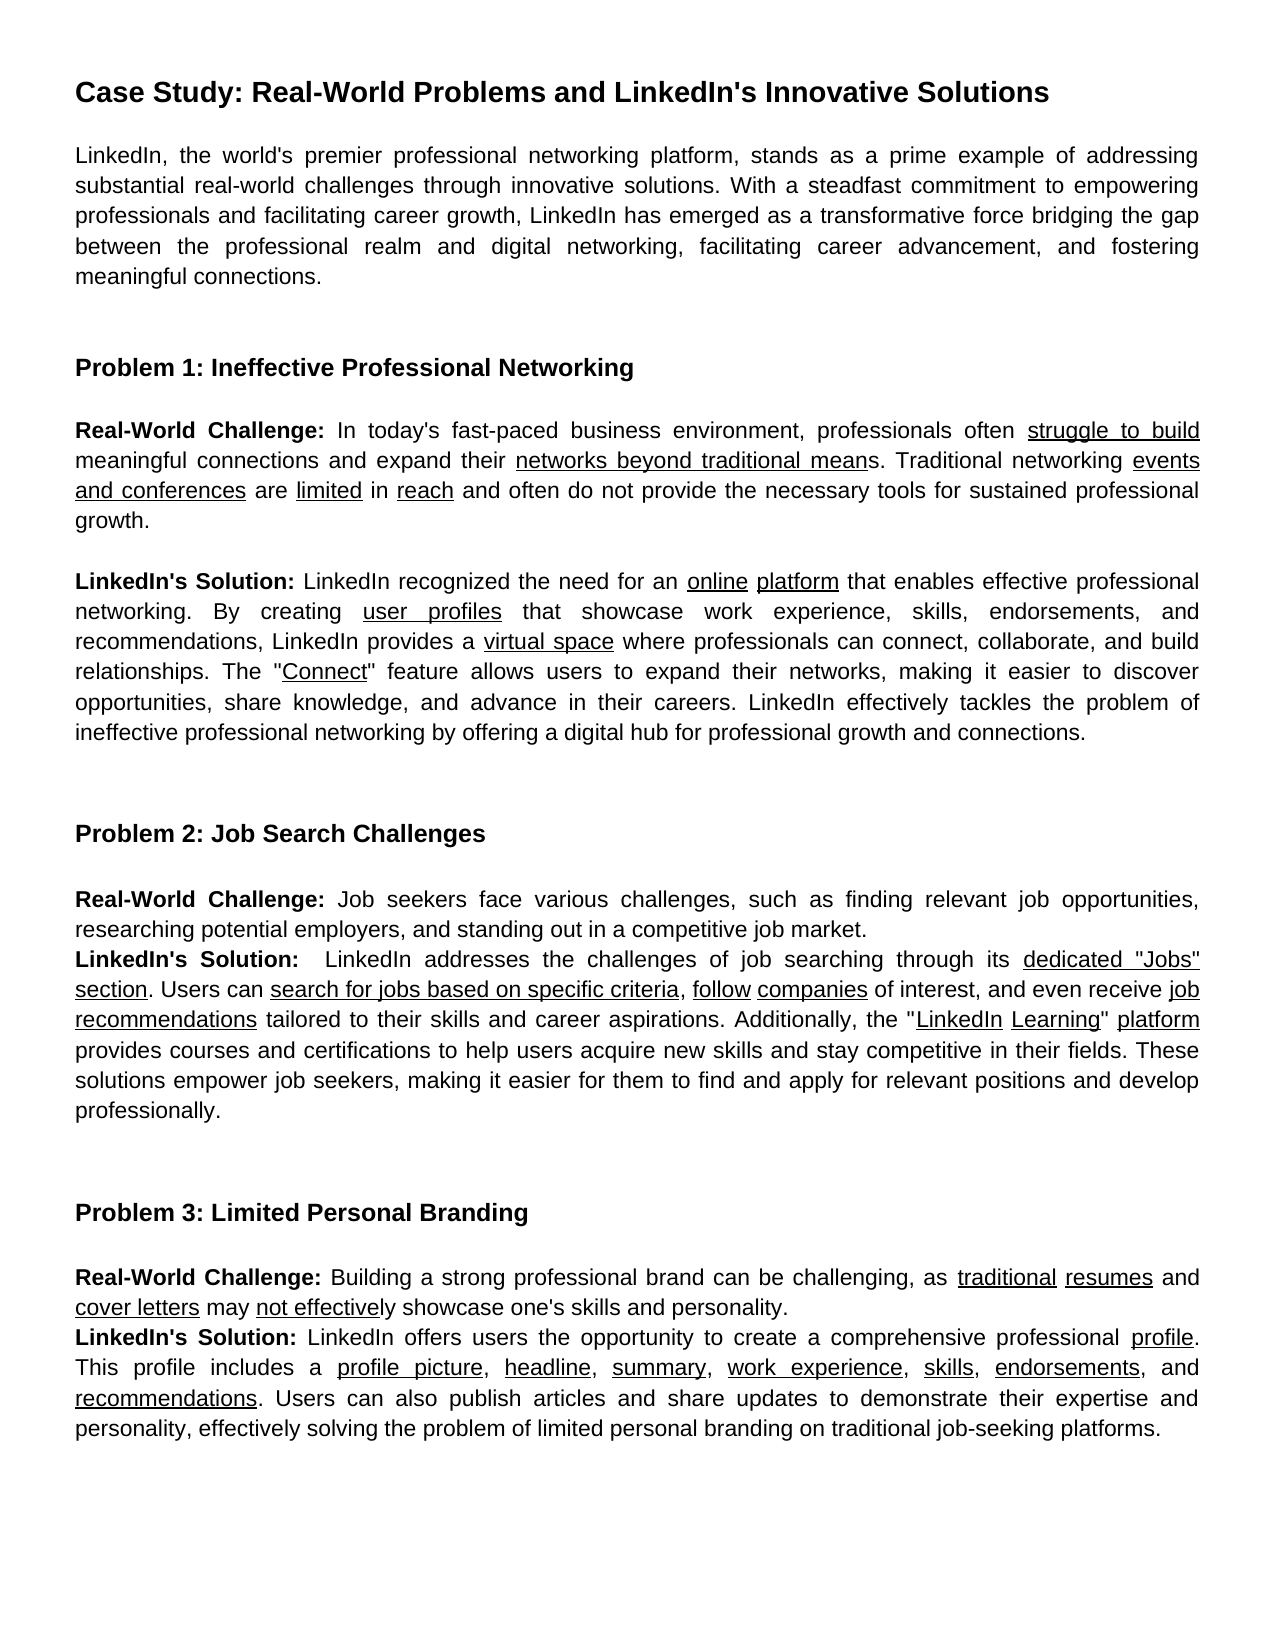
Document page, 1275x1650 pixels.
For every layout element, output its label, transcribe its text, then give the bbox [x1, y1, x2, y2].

text LinkedIn's Solution: LinkedIn addresses the challenges of job searching through its dedicated "Jobs" section. Users can search for jobs based on specific criteria, follow companies of interest, and even receive job recommendations tailored to their skills and career aspirations. Additionally, the "LinkedIn Learning" platform provides courses and certifications to help users acquire new skills and stay competitive in their fields. These solutions empower job seekers, making it easier for them to find and apply for relevant positions and develop professionally. [75, 946, 1200, 1123]
text Case Study: Real-World Problems and LinkedIn's Innovative Solutions [75, 75, 1200, 108]
text Problem 3: Limited Personal Branding [75, 1198, 1200, 1226]
text Real-World Challenge: Job seekers face various challenges, such as finding relevant job opportunities, researching potential employers, and standing out in a competitive job market. [75, 886, 1200, 942]
text LinkedIn's Solution: LinkedIn offers users the opportunity to create a comprehensive professional profile. This profile includes a profile picture, headline, summary, work experience, skills, endorsements, and recommendations. Users can also publish articles and share updates to demonstrate their expertise and personality, effectively solving the problem of limited personal branding on traditional job-seeking platforms. [75, 1324, 1200, 1441]
text Real-World Challenge: Building a strong professional brand can be challenging, as traditional resumes and cover letters may not effectively showcase one's skills and personality. [75, 1264, 1200, 1320]
text Problem 2: Job Search Challenges [75, 819, 1200, 848]
text Real-World Challenge: In today's fast-paced business environment, professionals often struggle to build meaningful connections and expand their networks beyond traditional means. Traditional networking events and conferences are limited in reach and often do not provide the necessary tools for sustained professional growth. [75, 417, 1200, 534]
text Problem 1: Ineffective Professional Networking [75, 353, 1200, 382]
text LinkedIn, the world's premier professional networking platform, stands as a prime example of addressing substantial real-world challenges through innovative solutions. With a steadfast commitment to empowering professionals and facilitating career growth, LinkedIn has emerged as a transformative force bridging the gap between the professional realm and digital networking, facilitating career advancement, and fostering meaningful connections. [75, 142, 1200, 289]
text LinkedIn's Solution: LinkedIn recognized the need for an online platform that enables effective professional networking. By creating user profiles that showcase work experience, skills, endorsements, and recommendations, LinkedIn provides a virtual space where professionals can connect, collaborate, and build relationships. The "Connect" feature allows users to expand their networks, making it easier to discover opportunities, share knowledge, and advance in their careers. LinkedIn effectively tackles the problem of ineffective professional networking by offering a digital hub for professional growth and connections. [75, 568, 1200, 745]
